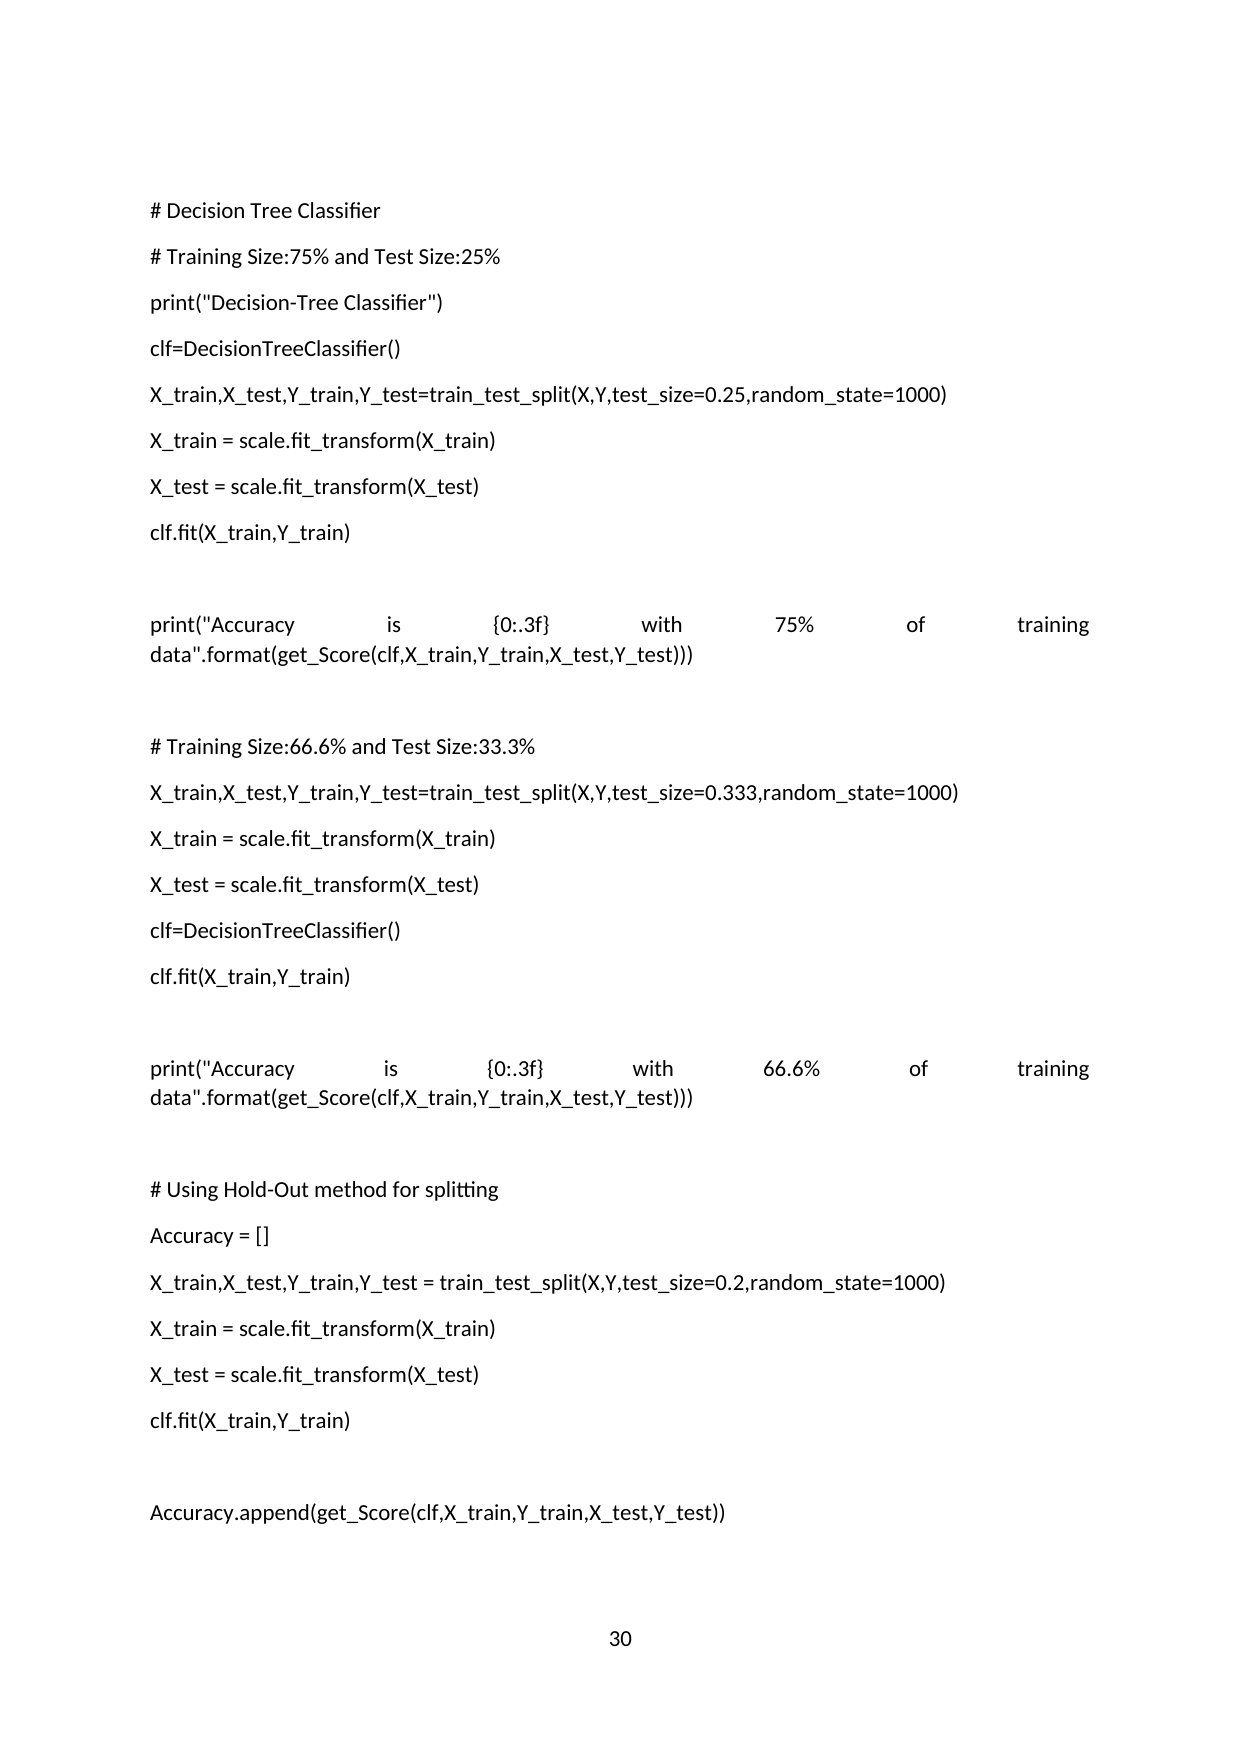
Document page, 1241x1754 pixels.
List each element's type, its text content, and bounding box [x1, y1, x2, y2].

text print("Accuracy is {0:.3f} with 75% of training data".format(get_Score(clf,X_train,Y_train,X_test,Y_test))) [150, 610, 1090, 668]
text clf=DecisionTreeClassifier() [150, 334, 1090, 362]
text # Decision Tree Classifier [150, 196, 1090, 224]
text Accuracy.append(get_Score(clf,X_train,Y_train,X_test,Y_test)) [150, 1498, 1090, 1526]
text Accuracy = [] [150, 1222, 1090, 1250]
text X_train,X_test,Y_train,Y_test=train_test_split(X,Y,test_size=0.333,random_state=1000) [150, 778, 1090, 806]
text X_train = scale.fit_transform(X_train) [150, 824, 1090, 852]
text print("Accuracy is {0:.3f} with 66.6% of training data".format(get_Score(clf,X_train,Y_train,X_test,Y_test))) [150, 1054, 1090, 1112]
text X_test = scale.fit_transform(X_test) [150, 870, 1090, 898]
text X_test = scale.fit_transform(X_test) [150, 472, 1090, 500]
text # Training Size:75% and Test Size:25% [150, 242, 1090, 270]
text # Using Hold-Out method for splitting [150, 1176, 1090, 1204]
text X_train = scale.fit_transform(X_train) [150, 1314, 1090, 1342]
text # Training Size:66.6% and Test Size:33.3% [150, 732, 1090, 760]
text X_train = scale.fit_transform(X_train) [150, 426, 1090, 454]
text clf.fit(X_train,Y_train) [150, 518, 1090, 546]
text print("Decision-Tree Classifier") [150, 288, 1090, 316]
text clf.fit(X_train,Y_train) [150, 1406, 1090, 1434]
text clf=DecisionTreeClassifier() [150, 916, 1090, 944]
text clf.fit(X_train,Y_train) [150, 962, 1090, 990]
text X_test = scale.fit_transform(X_test) [150, 1360, 1090, 1388]
text X_train,X_test,Y_train,Y_test = train_test_split(X,Y,test_size=0.2,random_state=1000) [150, 1268, 1090, 1296]
text X_train,X_test,Y_train,Y_test=train_test_split(X,Y,test_size=0.25,random_state=1000) [150, 380, 1090, 408]
